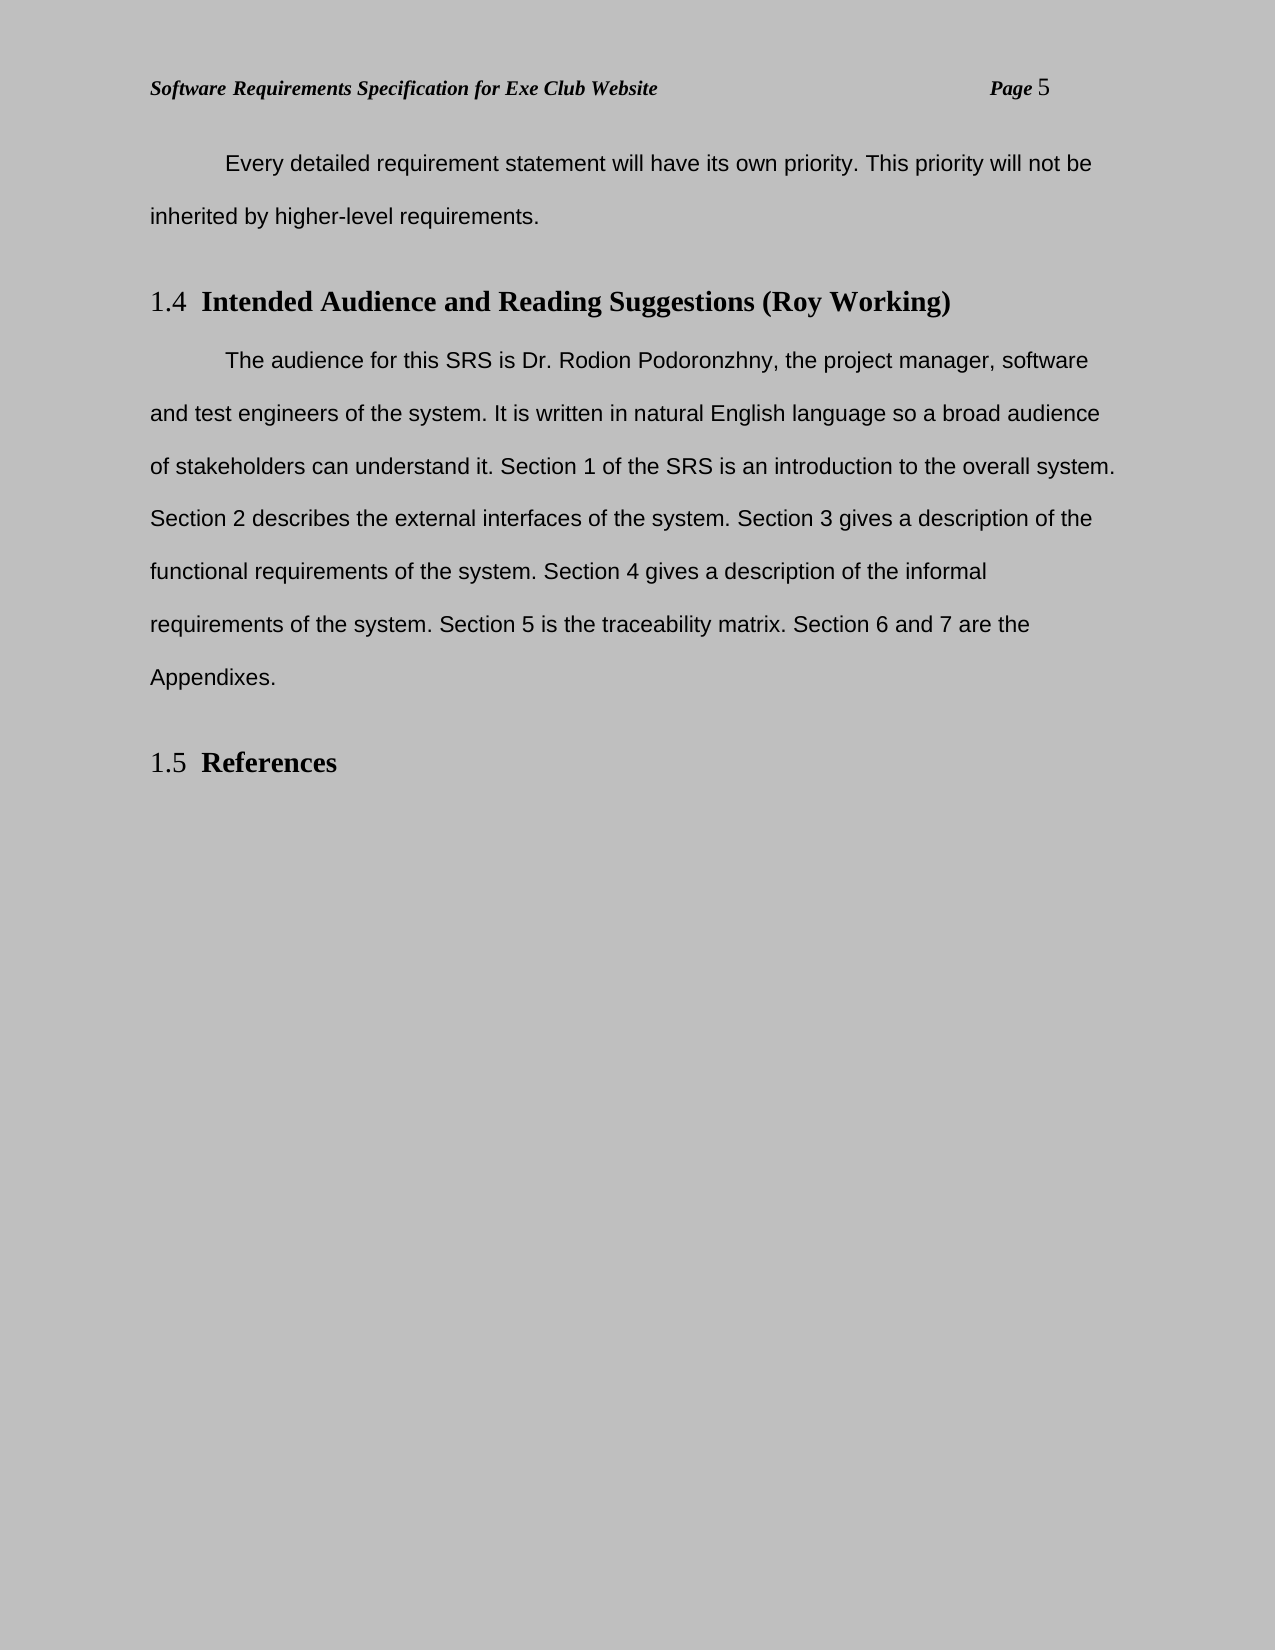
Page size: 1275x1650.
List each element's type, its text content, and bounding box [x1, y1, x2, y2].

text Section 2 describes the external interfaces of the system. Section 3 gives a description of the functional requirements of the system. Section 4 gives a description of the informal requirements of the system. Section 5 is the traceability matrix. Section 6 and 7 are the Appendixes. [150, 505, 1125, 690]
text The audience for this SRS is Dr. Rodion Podoronzhny, the project manager, software and test engineers of the system. It is written in natural English language so a broad audience [150, 347, 1125, 426]
subtitle Intended Audience and Reading Suggestions (Roy Working) [150, 284, 1125, 318]
text of stakeholders can understand it. Section 1 of the SRS is an introduction to the overall system. [150, 453, 1125, 479]
text Every detailed requirement statement will have its own priority. This priority will not be inherited by higher-level requirements. [150, 150, 1125, 229]
subtitle References [150, 745, 1125, 779]
